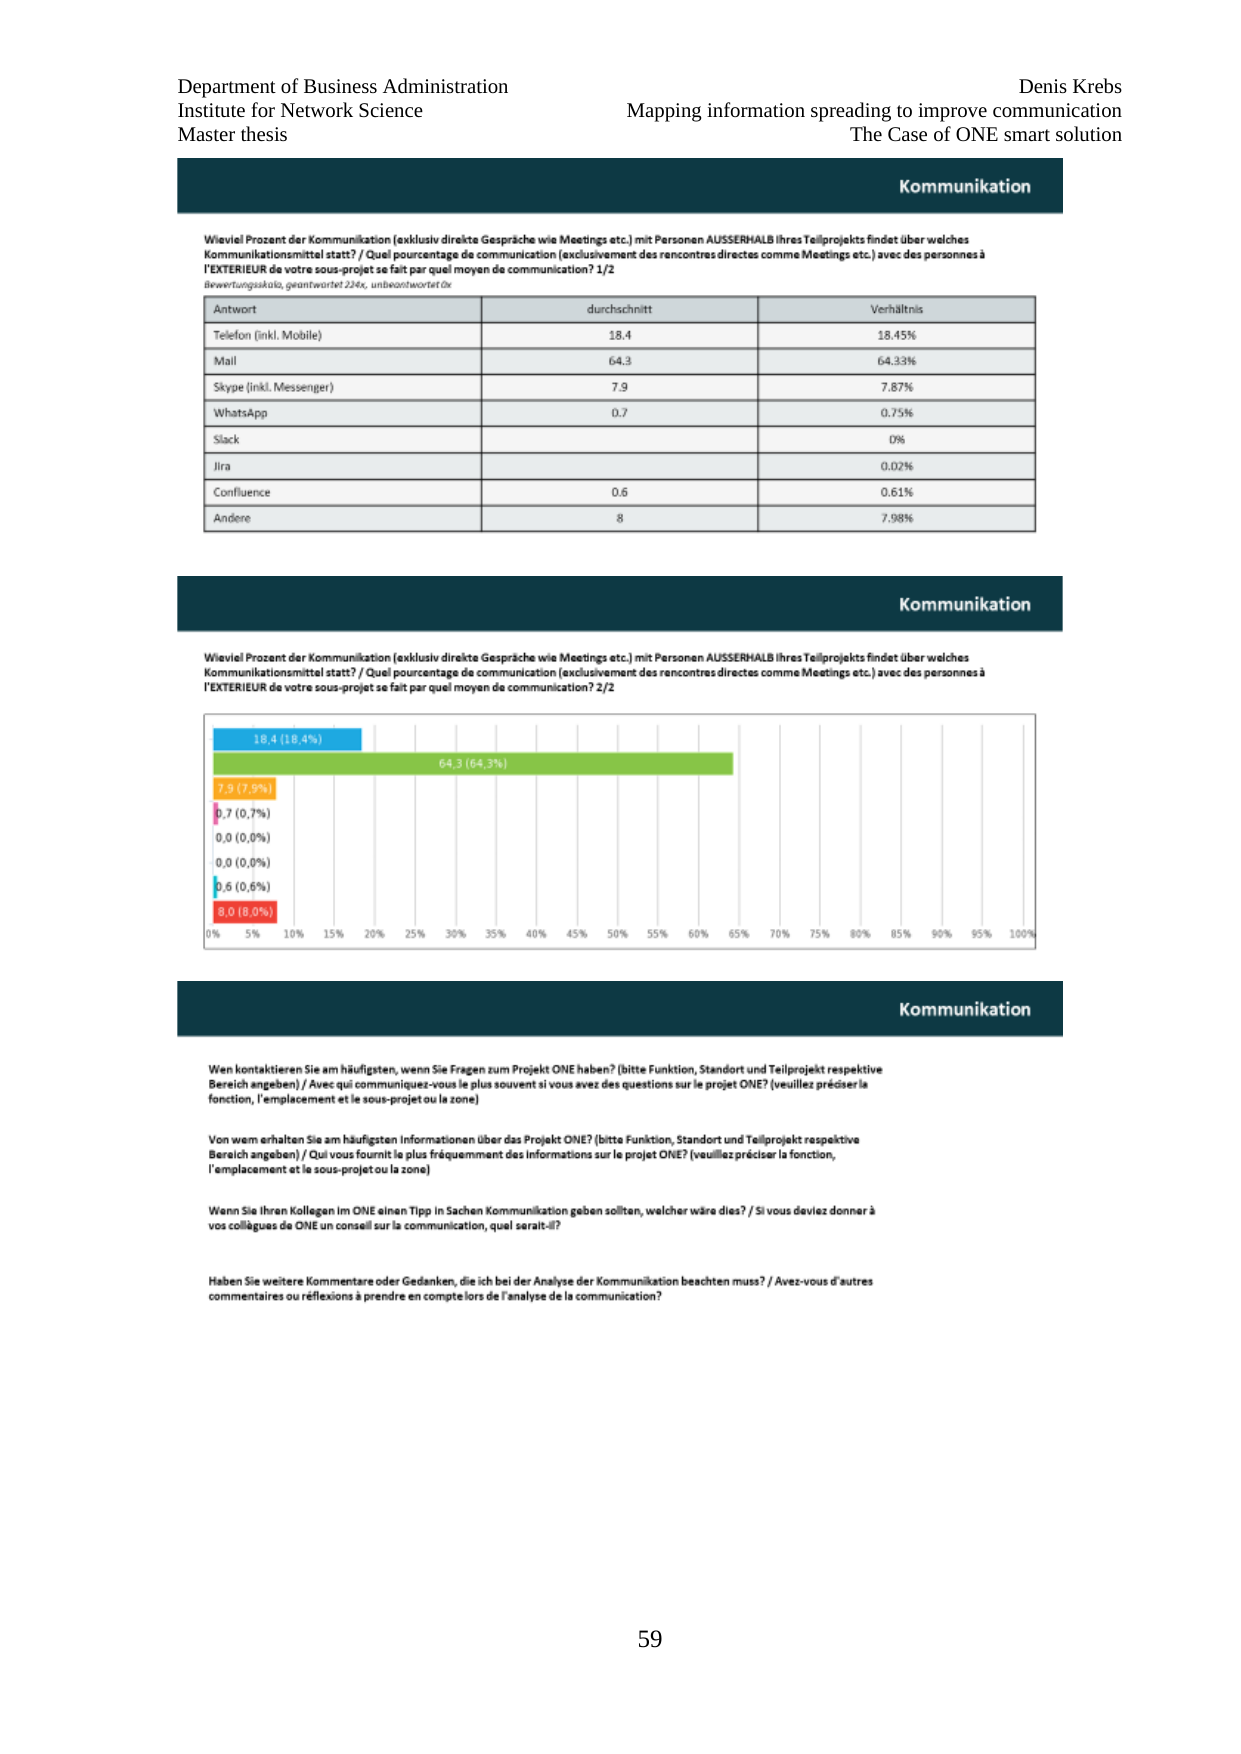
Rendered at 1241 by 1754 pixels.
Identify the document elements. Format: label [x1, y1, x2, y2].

picture [177, 158, 1063, 563]
picture [177, 981, 1063, 1331]
picture [177, 576, 1063, 968]
